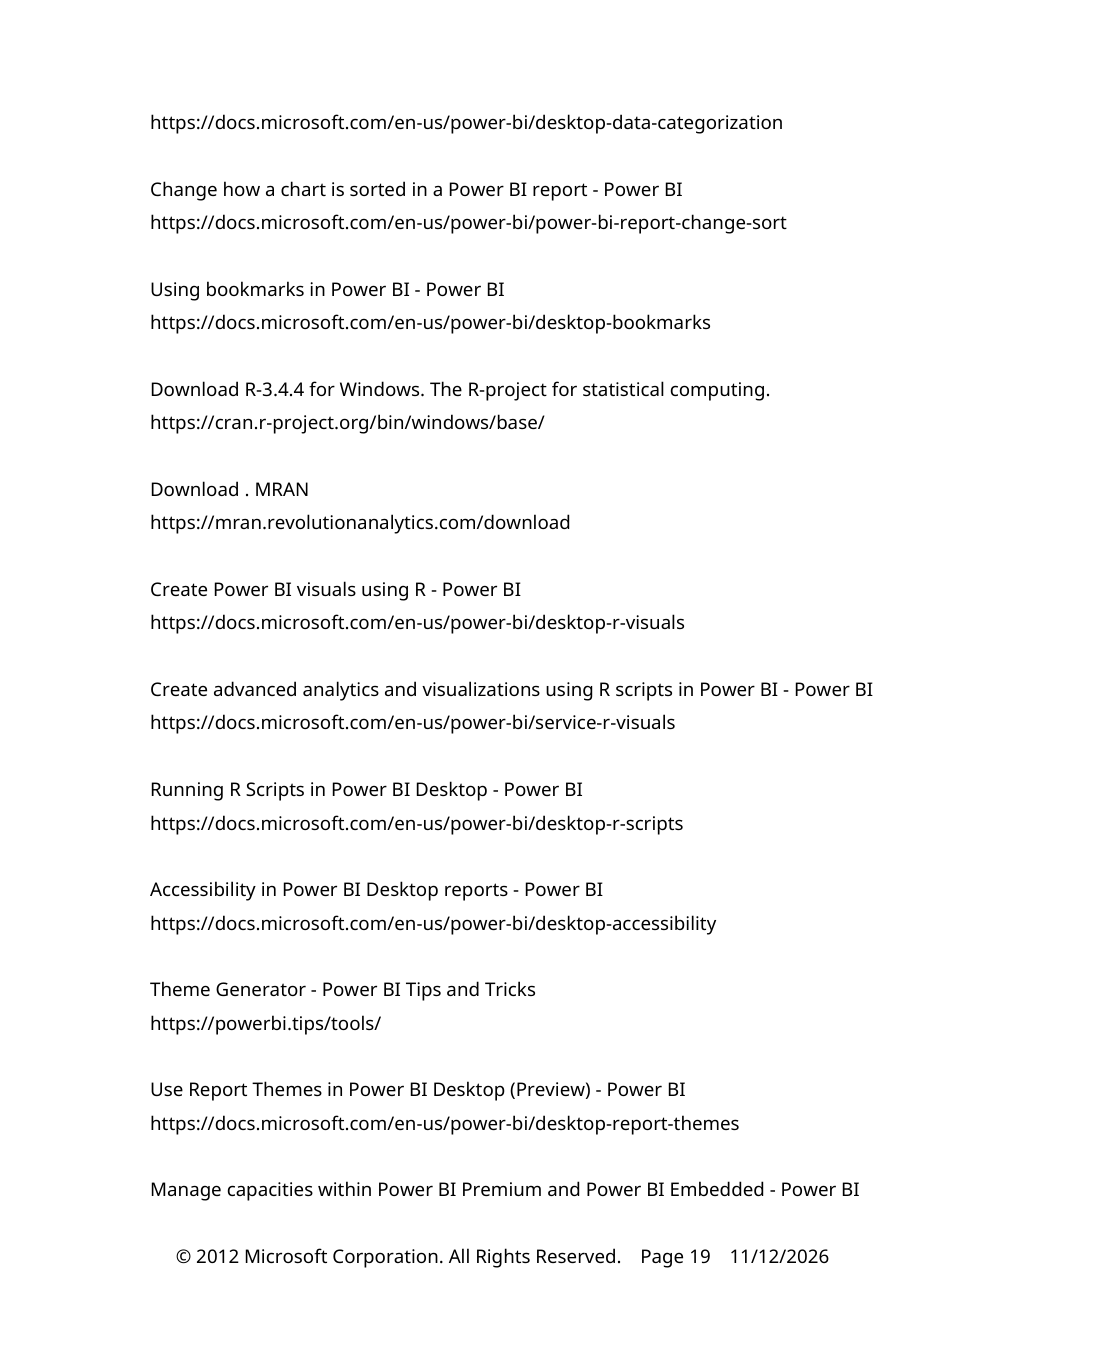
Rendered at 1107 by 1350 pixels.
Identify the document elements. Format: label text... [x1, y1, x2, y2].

text Create Power BI visuals using R - Power BI [150, 575, 927, 602]
text https://docs.microsoft.com/en-us/power-bi/desktop-r-scripts [150, 808, 927, 835]
text https://docs.microsoft.com/en-us/power-bi/desktop-report-themes [150, 1108, 927, 1135]
text https://docs.microsoft.com/en-us/power-bi/power-bi-report-change-sort [150, 208, 927, 235]
text https://docs.microsoft.com/en-us/power-bi/desktop-r-visuals [150, 608, 927, 635]
text https://mran.revolutionanalytics.com/download [150, 508, 927, 535]
text Use Report Themes in Power BI Desktop (Preview) - Power BI [150, 1075, 927, 1102]
text https://cran.r-project.org/bin/windows/base/ [150, 408, 927, 435]
text Theme Generator - Power BI Tips and Tricks [150, 975, 927, 1002]
text Accessibility in Power BI Desktop reports - Power BI [150, 875, 927, 902]
text https://powerbi.tips/tools/ [150, 1008, 927, 1035]
text Running R Scripts in Power BI Desktop - Power BI [150, 775, 927, 802]
text Using bookmarks in Power BI - Power BI [150, 275, 927, 302]
text https://docs.microsoft.com/en-us/power-bi/desktop-data-categorization [150, 108, 927, 135]
text Create advanced analytics and visualizations using R scripts in Power BI - Power BI [150, 675, 927, 702]
text Change how a chart is sorted in a Power BI report - Power BI [150, 175, 927, 202]
text https://docs.microsoft.com/en-us/power-bi/desktop-bookmarks [150, 308, 927, 335]
text Manage capacities within Power BI Premium and Power BI Embedded - Power BI [150, 1175, 927, 1202]
text https://docs.microsoft.com/en-us/power-bi/service-r-visuals [150, 708, 927, 735]
text Download . MRAN [150, 475, 927, 502]
text Download R-3.4.4 for Windows. The R-project for statistical computing. [150, 375, 927, 402]
text https://docs.microsoft.com/en-us/power-bi/desktop-accessibility [150, 908, 927, 935]
